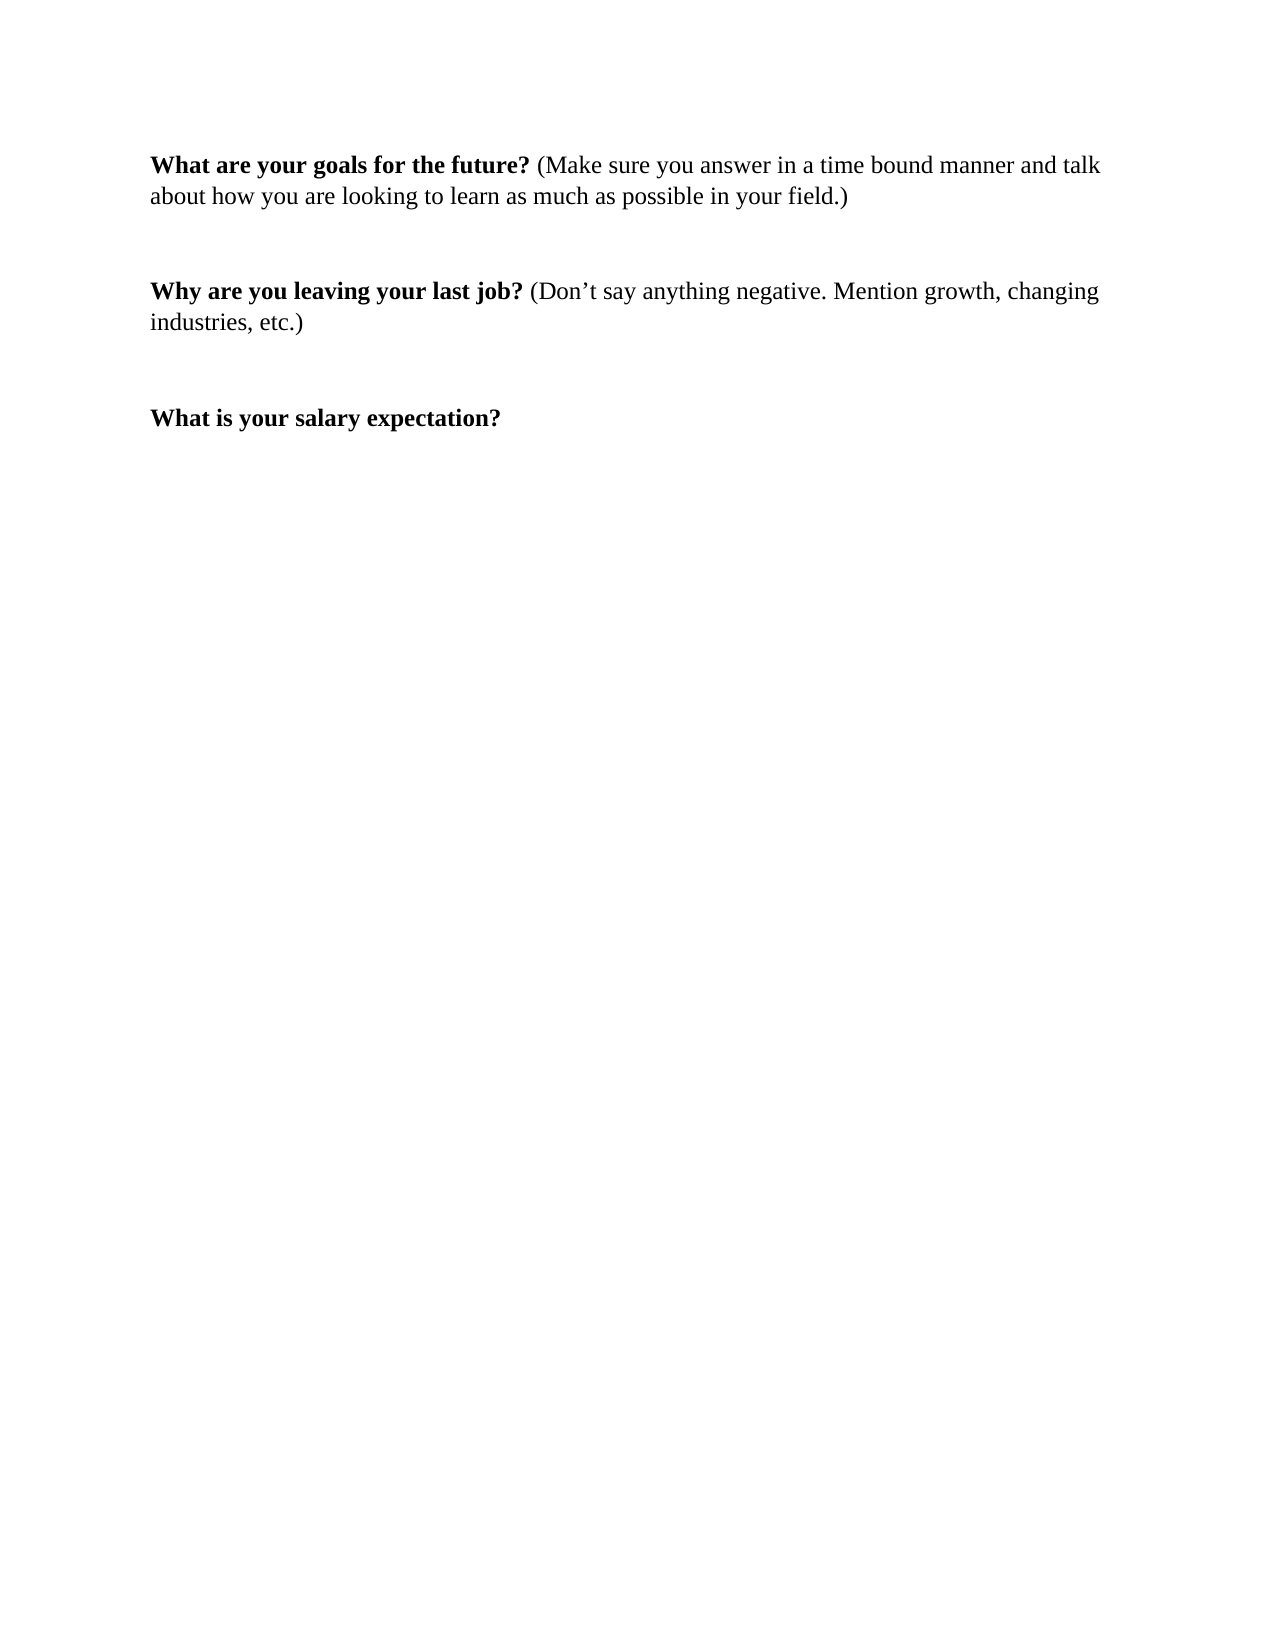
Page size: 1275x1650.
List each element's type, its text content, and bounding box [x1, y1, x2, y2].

text What is your salary expectation? [150, 403, 1125, 432]
text Why are you leaving your last job? (Don’t say anything negative. Mention growth, changing industries, etc.) [150, 276, 1125, 336]
text What are your goals for the future? (Make sure you answer in a time bound manner and talk about how you are looking to learn as much as possible in your field.) [150, 150, 1125, 210]
